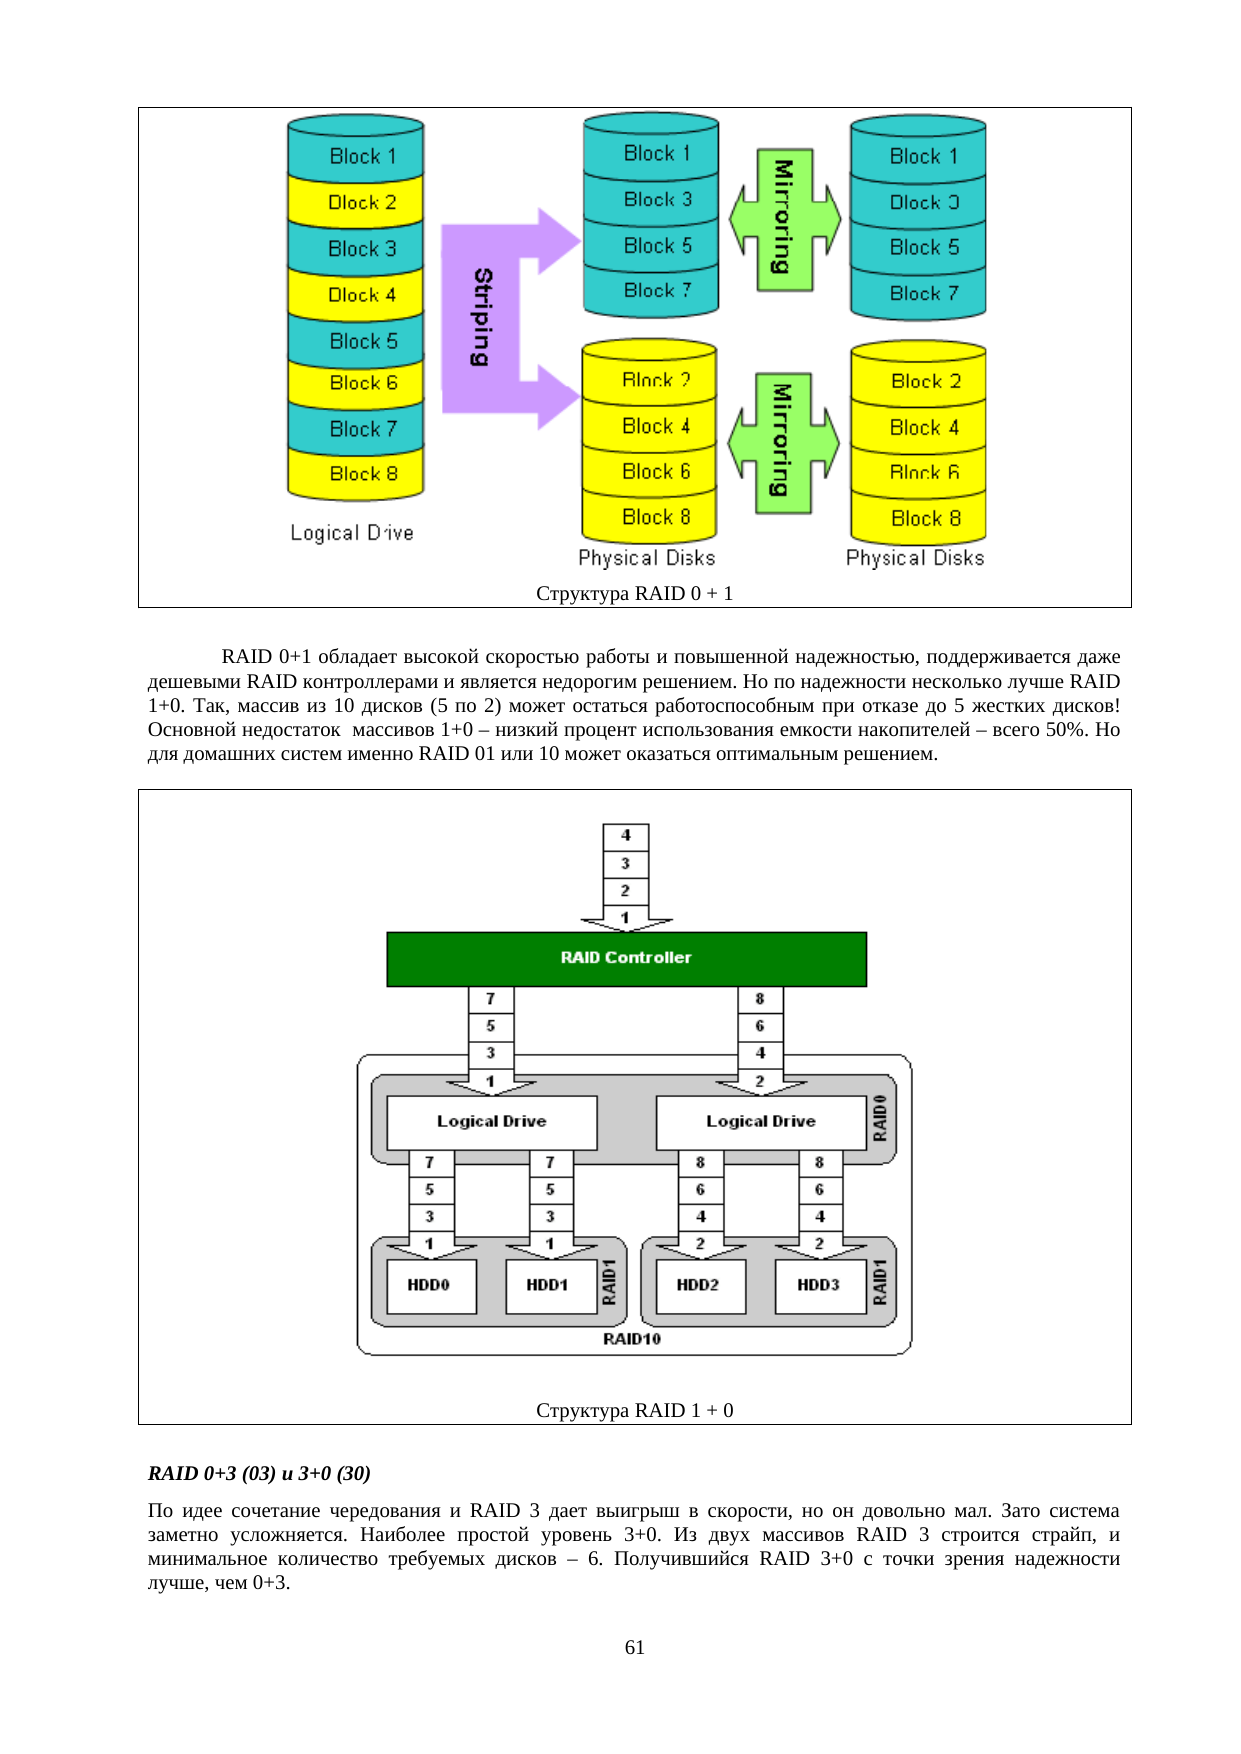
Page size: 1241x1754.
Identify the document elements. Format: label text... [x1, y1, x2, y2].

text RAID 0+3 (03) и 3+0 (30) [148, 1461, 1122, 1485]
picture [283, 110, 987, 570]
text Структура RAID 0 + 1 [139, 578, 1131, 607]
text По идее сочетание чередования и RAID 3 дает выигрыш в скорости, но он довольно мал. Зато система заметно усложняется. Наиболее простой уровень 3+0. Из двух массивов RAID 3 строится страйп, и минимальное количество требуемых дисков – 6. Получившийся RAID 3+0 с точки зрения надежности лучше, чем 0+3. [148, 1497, 1122, 1594]
text RAID 0+1 обладает высокой скоростью работы и повышенной надежностью, поддерживается даже дешевыми RAID контроллерами и является недорогим решением. Но по надежности несколько лучше RAID 1+0. Так, массив из 10 дисков (5 по 2) может остаться работоспособным при отказе до 5 жестких дисков! Основной недостаток массивов 1+0 – низкий процент использования емкости накопителей – всего 50%. Но для домашних систем именно RAID 01 или 10 может оказаться оптимальным решением. [148, 644, 1122, 765]
text Структура RAID 1 + 0 [139, 1394, 1131, 1424]
picture [321, 792, 949, 1386]
